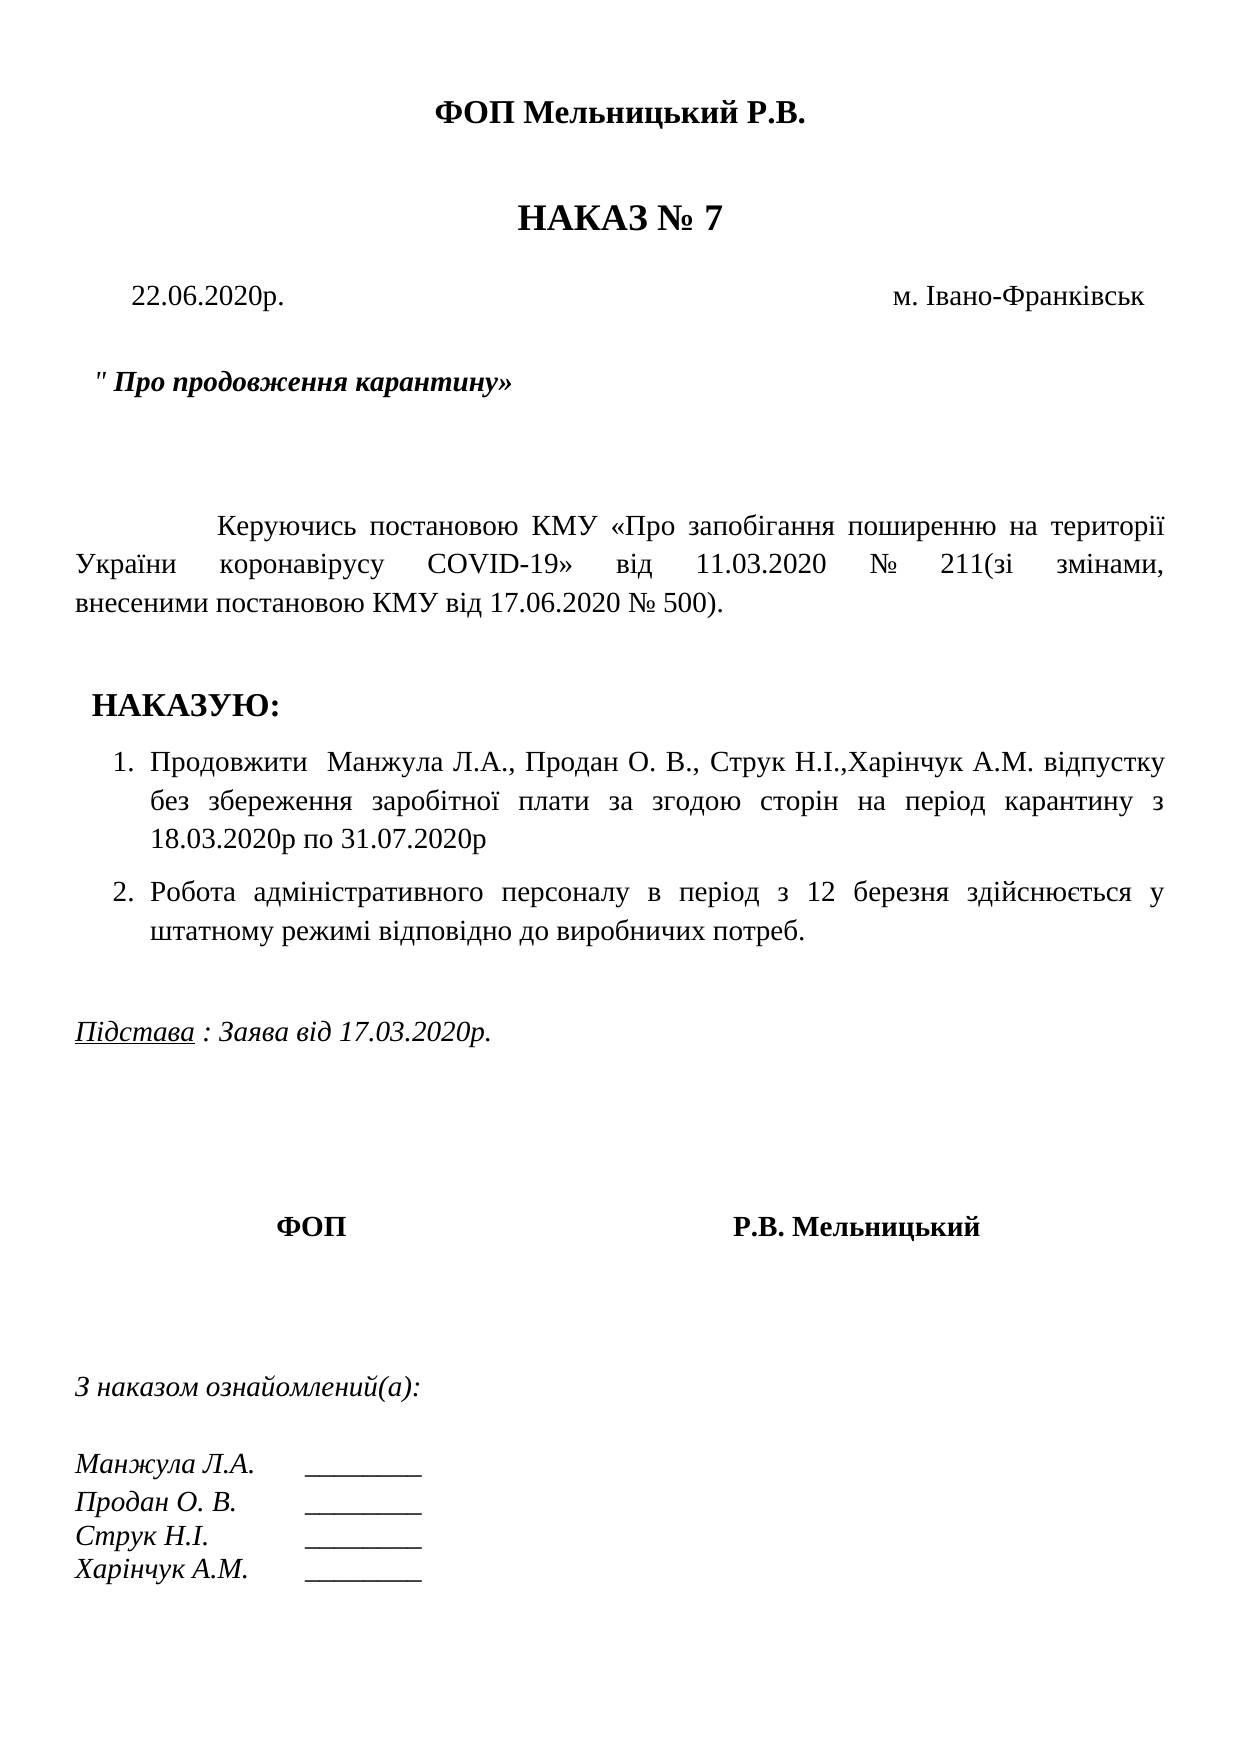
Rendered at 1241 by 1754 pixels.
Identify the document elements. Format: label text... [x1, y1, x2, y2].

text Підстава : Заява від 17.03.2020р. [75, 1014, 1165, 1047]
text ФОП Мельницький Р.В. [75, 92, 1165, 130]
text 22.06.2020р. м. Івано-Франківськ [75, 278, 1165, 312]
text Харінчук А.М. ________ [75, 1552, 1165, 1585]
text Керуючись постановою КМУ «Про запобігання поширенню на території України коронавірусу COVID-19» від 11.03.2020 № 211(зі змінами, внесеними постановою КМУ від 17.06.2020 № 500). [75, 508, 1165, 618]
list Робота адміністративного персоналу в період з 12 березня здійснюється у штатному режимі відповідно до виробничих потреб. [112, 874, 1165, 946]
text НАКАЗУЮ: [75, 686, 1165, 724]
list Продовжити Манжула Л.А., Продан О. В., Струк Н.І.,Харінчук А.М. відпустку без збереження заробітної плати за згодою сторін на період карантину з 18.03.2020р по 31.07.2020р [112, 744, 1165, 855]
text З наказом ознайомлений(а): [75, 1369, 1165, 1402]
text ФОП Р.В. Мельницький [75, 1209, 1165, 1243]
subtitle НАКАЗ № 7 [75, 196, 1165, 239]
text " Про продовження карантину» [75, 364, 1165, 398]
text Струк Н.І. ________ [75, 1518, 1165, 1552]
text Продан О. В. ________ [75, 1484, 1165, 1518]
text Манжула Л.А. ________ [75, 1446, 1165, 1479]
